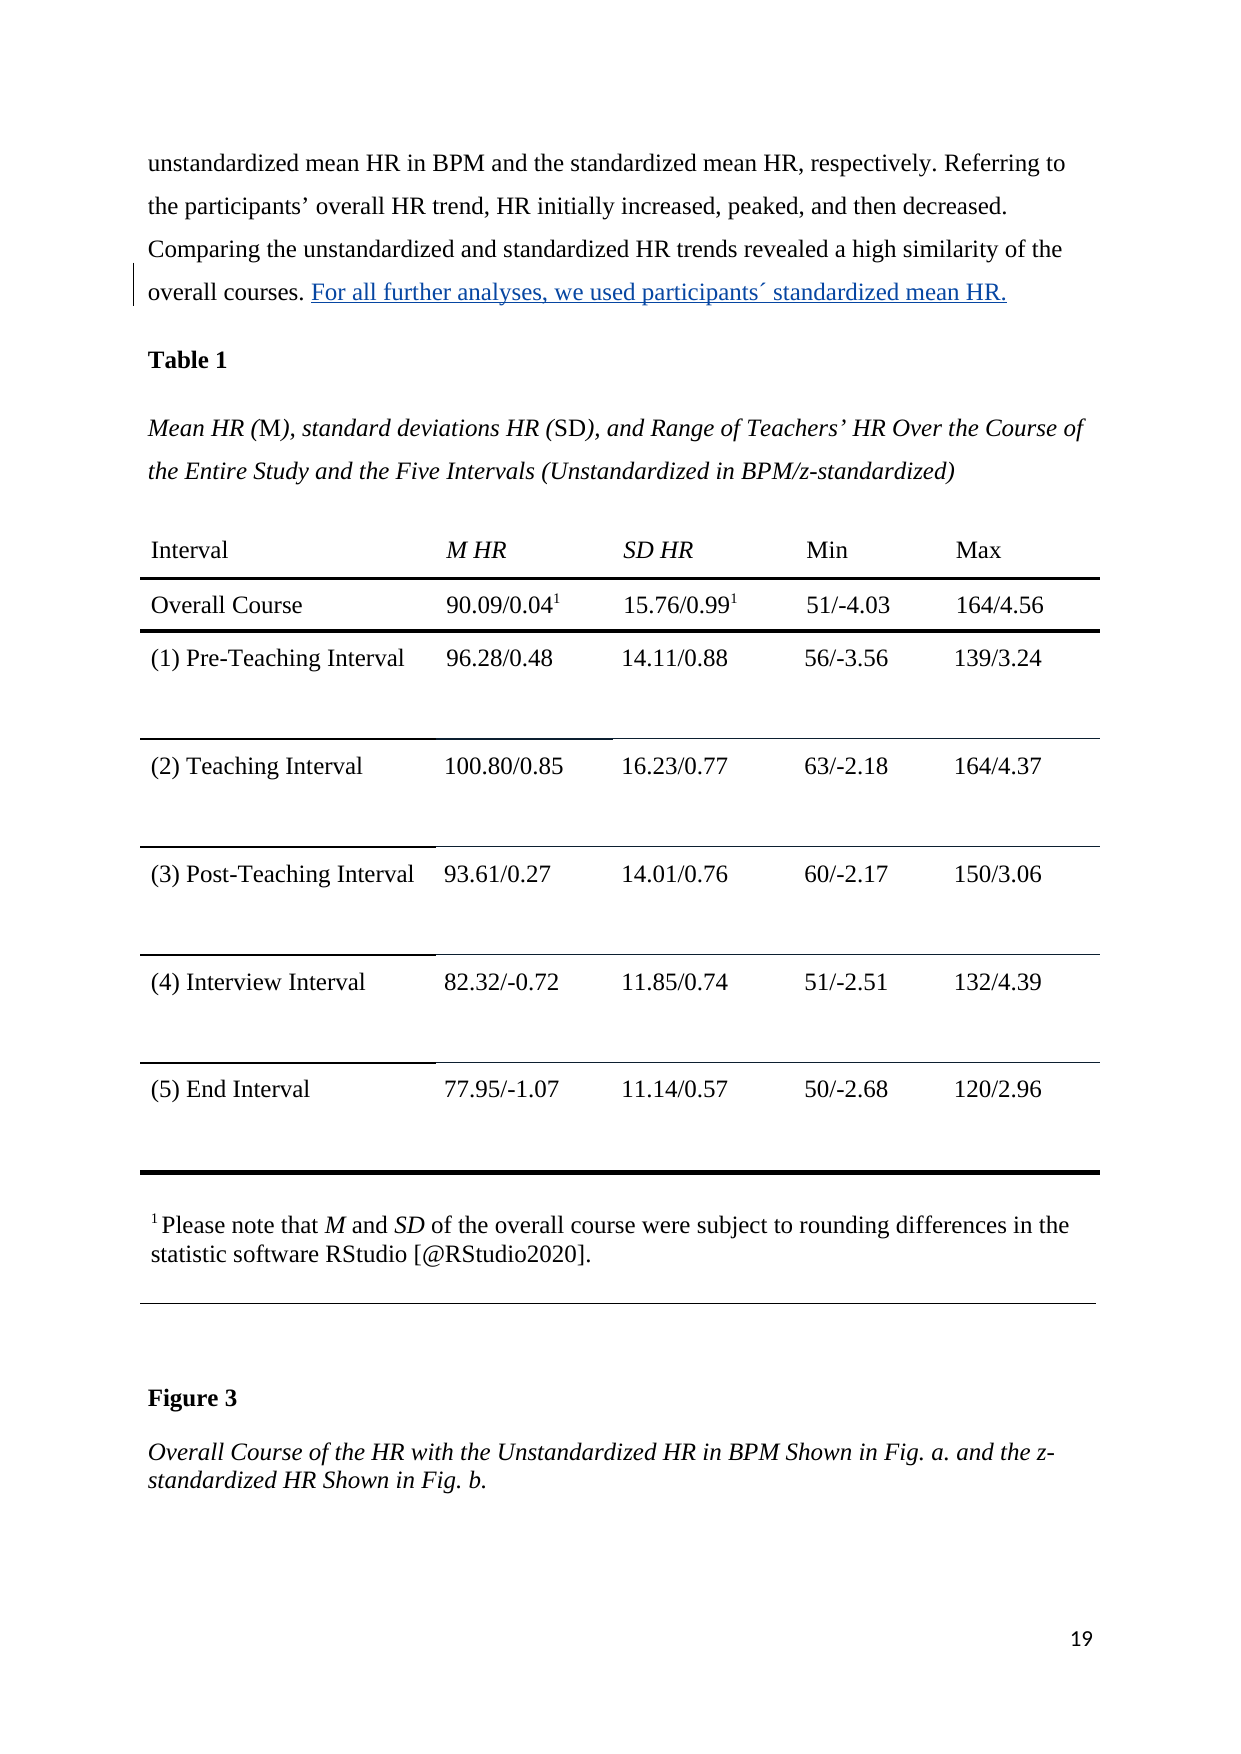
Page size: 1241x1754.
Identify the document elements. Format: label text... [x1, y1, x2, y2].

table_cell (2) Teaching Interval [140, 740, 436, 846]
table_header M HR [436, 525, 613, 577]
table_cell 51/-4.03 [796, 580, 945, 629]
table_cell 93.61/0.27 [436, 847, 613, 954]
table_cell (5) End Interval [140, 1064, 436, 1170]
table_cell 15.76/0.991 [613, 580, 796, 629]
table_header Min [796, 525, 945, 577]
table_cell 164/4.37 [945, 739, 1100, 846]
table_cell 139/3.24 [945, 633, 1100, 738]
table_cell 132/4.39 [945, 955, 1100, 1062]
text Mean HR (M), standard deviations HR (SD), and Range of Teachers’ HR Over the Course of the Entire Study and the Five Intervals (Unstandardized in BPM/z-standardized) [148, 413, 1093, 485]
table_cell 16.23/0.77 [613, 739, 796, 846]
table_cell (4) Interview Interval [140, 956, 436, 1062]
table_cell 1 Please note that M and SD of the overall course were subject to rounding differences in the statistic software RStudio [@RStudio2020]. [140, 1175, 1096, 1303]
table_cell 150/3.06 [945, 847, 1100, 954]
table_cell 77.95/-1.07 [436, 1063, 613, 1170]
table_cell 51/-2.51 [796, 955, 945, 1062]
table_header SD HR [613, 525, 796, 577]
table_cell 14.11/0.88 [613, 633, 796, 738]
table_cell (1) Pre-Teaching Interval [140, 633, 436, 738]
table_cell 82.32/-0.72 [436, 955, 613, 1062]
table_cell 56/-3.56 [796, 633, 945, 738]
table_cell 96.28/0.48 [436, 633, 613, 738]
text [148, 148, 1093, 306]
table_header Max [945, 525, 1100, 577]
table_cell (3) Post-Teaching Interval [140, 848, 436, 954]
table_cell 164/4.56 [945, 580, 1100, 629]
text Figure 3 [148, 1383, 1093, 1412]
table_cell 50/-2.68 [796, 1063, 945, 1170]
table_cell Overall Course [140, 580, 436, 629]
table_cell 60/-2.17 [796, 847, 945, 954]
table_header Interval [140, 525, 436, 577]
table_cell 90.09/0.041 [436, 580, 613, 629]
table_cell 120/2.96 [945, 1063, 1100, 1170]
table_cell 14.01/0.76 [613, 847, 796, 954]
text Table 1 [148, 345, 1093, 374]
table_cell 11.14/0.57 [613, 1063, 796, 1170]
text Overall Course of the HR with the Unstandardized HR in BPM Shown in Fig. a. and the z-standardized HR Shown in Fig. b. [148, 1437, 1093, 1494]
table_cell 63/-2.18 [796, 739, 945, 846]
table_cell 100.80/0.85 [436, 740, 613, 846]
table_cell 11.85/0.74 [613, 955, 796, 1062]
